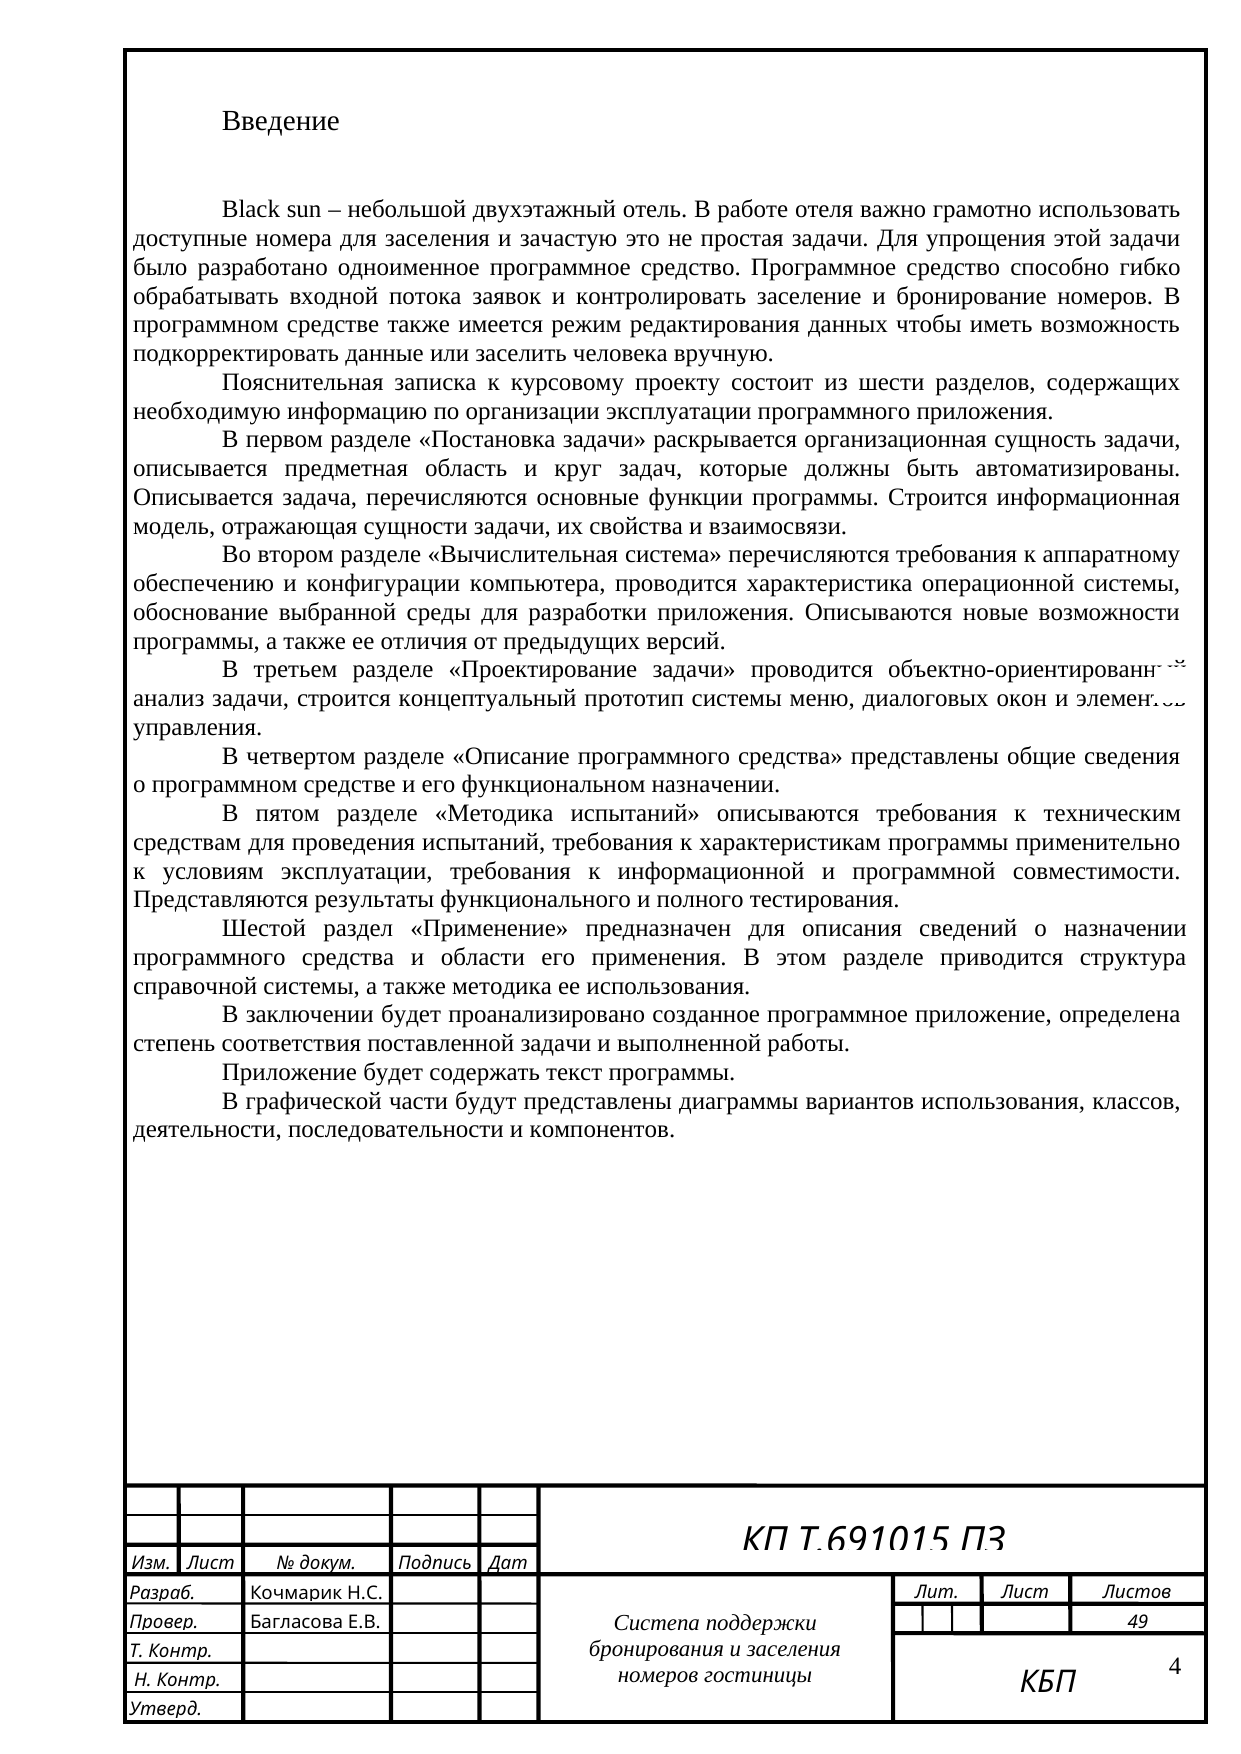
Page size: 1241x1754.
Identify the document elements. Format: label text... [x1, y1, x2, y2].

text Во втором разделе «Вычислительная система» перечисляются требования к аппаратному обеспечению и конфигурации компьютера, проводится характеристика операционной системы, обоснование выбранной среды для разработки приложения. Описываются новые возможности программы, а также ее отличия от предыдущих версий. [133, 539, 1181, 654]
text Пояснительная записка к курсовому проекту состоит из шести разделов, содержащих необходимую информацию по организации эксплуатации программного приложения. [133, 367, 1181, 424]
text Шестой раздел «Применение» предназначен для описания сведений о назначении программного средства и области его применения. В этом разделе приводится структура справочной системы, а также методика ее использования. [133, 913, 1187, 999]
text В первом разделе «Постановка задачи» раскрывается организационная сущность задачи, описывается предметная область и круг задач, которые должны быть автоматизированы. Описывается задача, перечисляются основные функции программы. Строится информационная модель, отражающая сущности задачи, их свойства и взаимосвязи. [133, 424, 1181, 539]
text В графической части будут представлены диаграммы вариантов использования, классов, деятельности, последовательности и компонентов. [133, 1086, 1181, 1143]
text В пятом разделе «Методика испытаний» описываются требования к техническим средствам для проведения испытаний, требования к характеристикам программы применительно к условиям эксплуатации, требования к информационной и программной совместимости. Представляются результаты функционального и полного тестирования. [133, 798, 1181, 913]
text В четвертом разделе «Описание программного средства» представлены общие сведения о программном средстве и его функциональном назначении. [133, 741, 1181, 798]
text В третьем разделе «Проектирование задачи» проводится объектно-ориентированный анализ задачи, строится концептуальный прототип системы меню, диалоговых окон и элементов управления. [133, 654, 1187, 741]
text Black sun – небольшой двухэтажный отель. В работе отеля важно грамотно использовать доступные номера для заселения и зачастую это не простая задачи. Для упрощения этой задачи было разработано одноименное программное средство. Программное средство способно гибко обрабатывать входной потока заявок и контролировать заселение и бронирование номеров. В программном средстве также имеется режим редактирования данных чтобы иметь возможность подкорректировать данные или заселить человека вручную. [133, 194, 1181, 367]
text В заключении будет проанализировано созданное программное приложение, определена степень соответствия поставленной задачи и выполненной работы. [133, 999, 1181, 1057]
subtitle Введение [222, 103, 1181, 137]
text Приложение будет содержать текст программы. [133, 1057, 1181, 1086]
